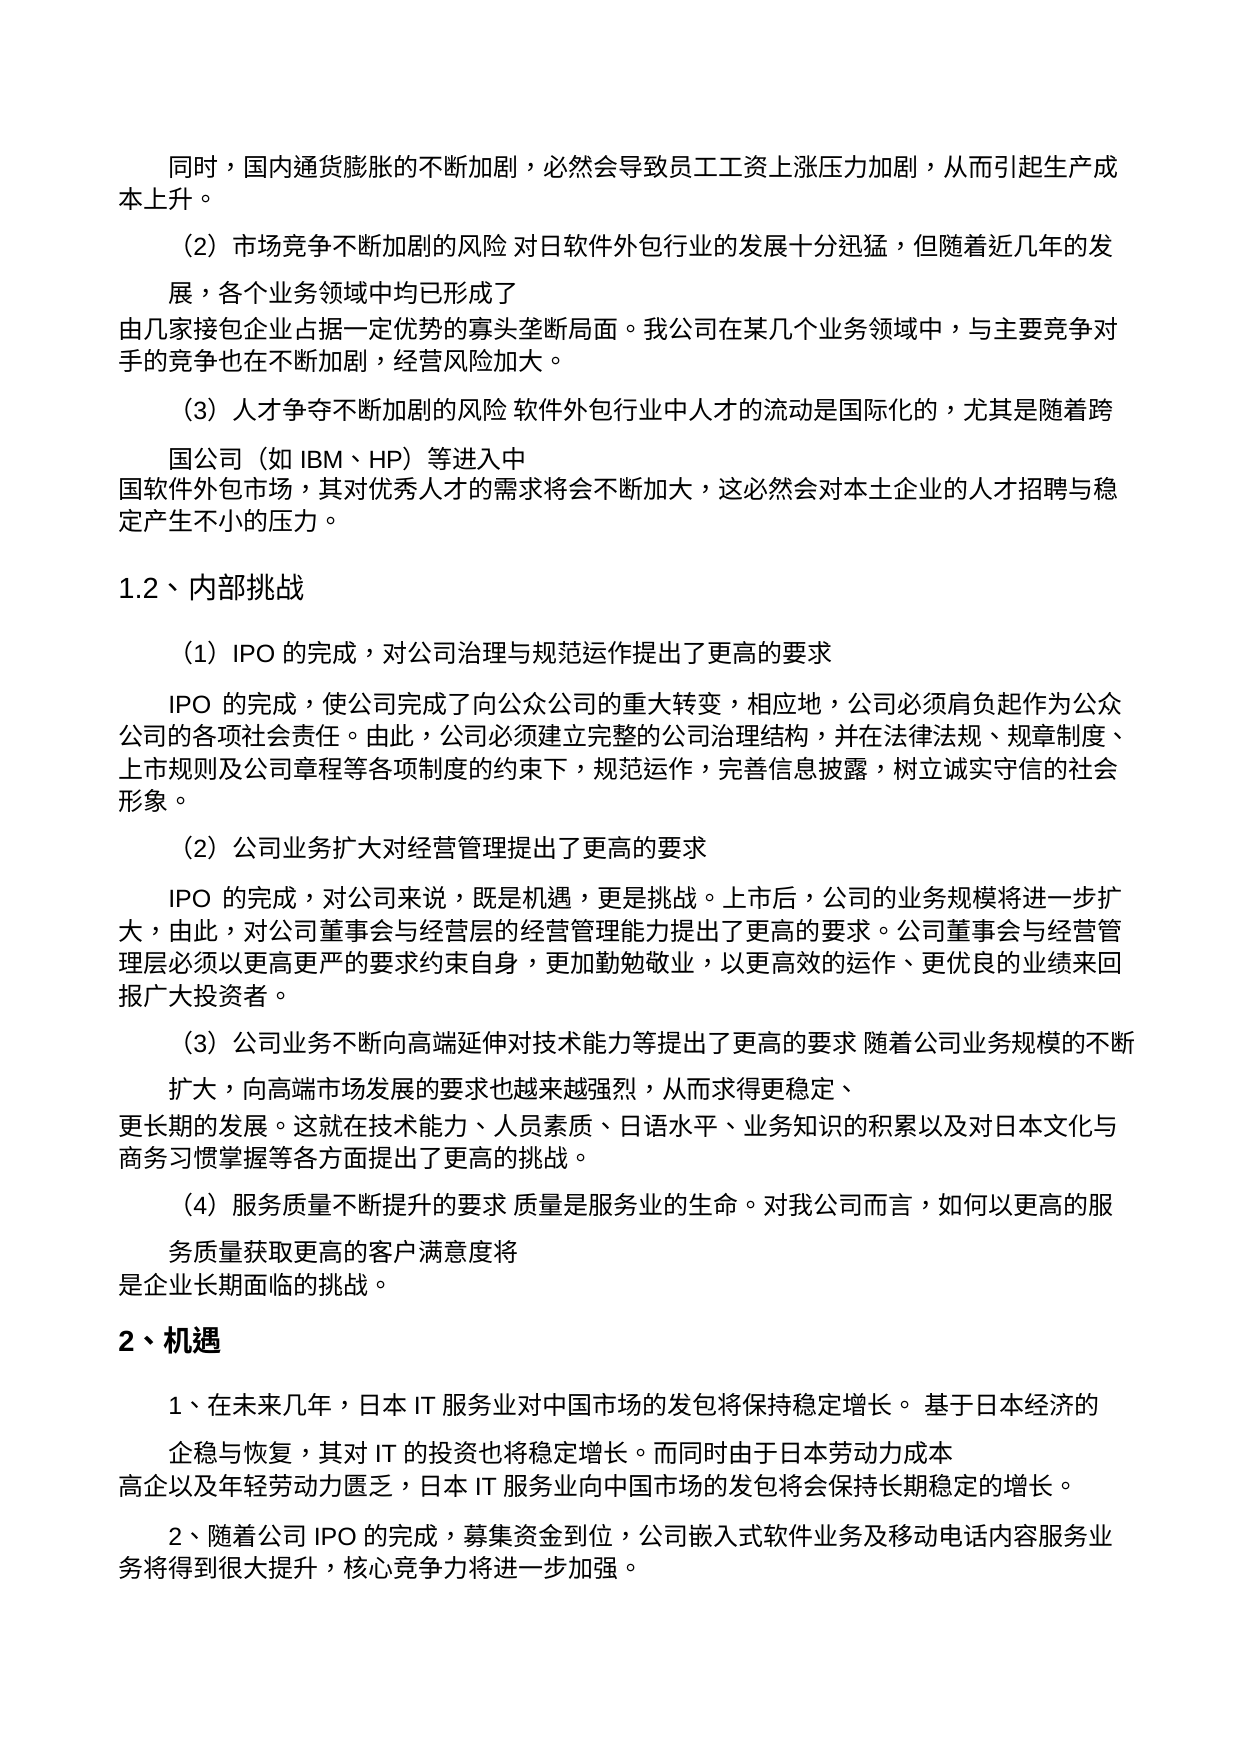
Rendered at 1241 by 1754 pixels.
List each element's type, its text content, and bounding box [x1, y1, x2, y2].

text 更长期的发展。这就在技术能力、人员素质、日语水平、业务知识的积累以及对日本文化与 商务习惯掌握等各方面提出了更高的挑战。 [118, 1109, 1136, 1174]
text 是企业长期面临的挑战。 [118, 1268, 1136, 1301]
text 定产生不小的压力。 [118, 504, 1136, 537]
text 高企以及年轻劳动力匮乏，日本 IT 服务业向中国市场的发包将会保持长期稳定的增长。 [118, 1469, 1136, 1502]
text （2）市场竞争不断加剧的风险 对日软件外包行业的发展十分迅猛，但随着近几年的发展，各个业务领域中均已形成了 [168, 216, 1136, 309]
text 2、随着公司 IPO 的完成，募集资金到位，公司嵌入式软件业务及移动电话内容服务业 务将得到很大提升，核心竞争力将进一步加强。 [118, 1519, 1136, 1584]
text （3）公司业务不断向高端延伸对技术能力等提出了更高的要求 随着公司业务规模的不断扩大，向高端市场发展的要求也越来越强烈，从而求得更稳定、 [168, 1012, 1136, 1106]
subtitle 1.2、内部挑战 [118, 567, 1136, 607]
text 国软件外包市场，其对优秀人才的需求将会不断加大，这必然会对本土企业的人才招聘与稳 [118, 478, 1136, 504]
text IPO 的完成，使公司完成了向公众公司的重大转变，相应地，公司必须肩负起作为公众 公司的各项社会责任。由此，公司必须建立完整的公司治理结构，并在法律法规、规章制度、 上市规则及公司章程等各项制度的约束下，规范运作，完善信息披露，树立诚实守信的社会 形象。 [118, 687, 1136, 817]
subtitle 2、机遇 [118, 1321, 1136, 1360]
text （1）IPO 的完成，对公司治理与规范运作提出了更高的要求 [168, 636, 1136, 670]
text 由几家接包企业占据一定优势的寡头垄断局面。我公司在某几个业务领域中，与主要竞争对 手的竞争也在不断加剧，经营风险加大。 [118, 312, 1136, 377]
text IPO 的完成，对公司来说，既是机遇，更是挑战。上市后，公司的业务规模将进一步扩 大，由此，对公司董事会与经营层的经营管理能力提出了更高的要求。公司董事会与经营管 理层必须以更高更严的要求约束自身，更加勤勉敬业，以更高效的运作、更优良的业绩来回 报广大投资者。 [118, 882, 1123, 1012]
text （4）服务质量不断提升的要求 质量是服务业的生命。对我公司而言，如何以更高的服务质量获取更高的客户满意度将 [168, 1175, 1136, 1268]
text （3）人才争夺不断加剧的风险 软件外包行业中人才的流动是国际化的，尤其是随着跨国公司（如 IBM、HP）等进入中 [168, 381, 1124, 478]
text 同时，国内通货膨胀的不断加剧，必然会导致员工工资上涨压力加剧，从而引起生产成 本上升。 [118, 150, 1136, 215]
text （2）公司业务扩大对经营管理提出了更高的要求 [168, 830, 1136, 864]
text 1、在未来几年，日本 IT 服务业对中国市场的发包将保持稳定增长。 基于日本经济的企稳与恢复，其对 IT 的投资也将稳定增长。而同时由于日本劳动力成本 [168, 1374, 1124, 1469]
